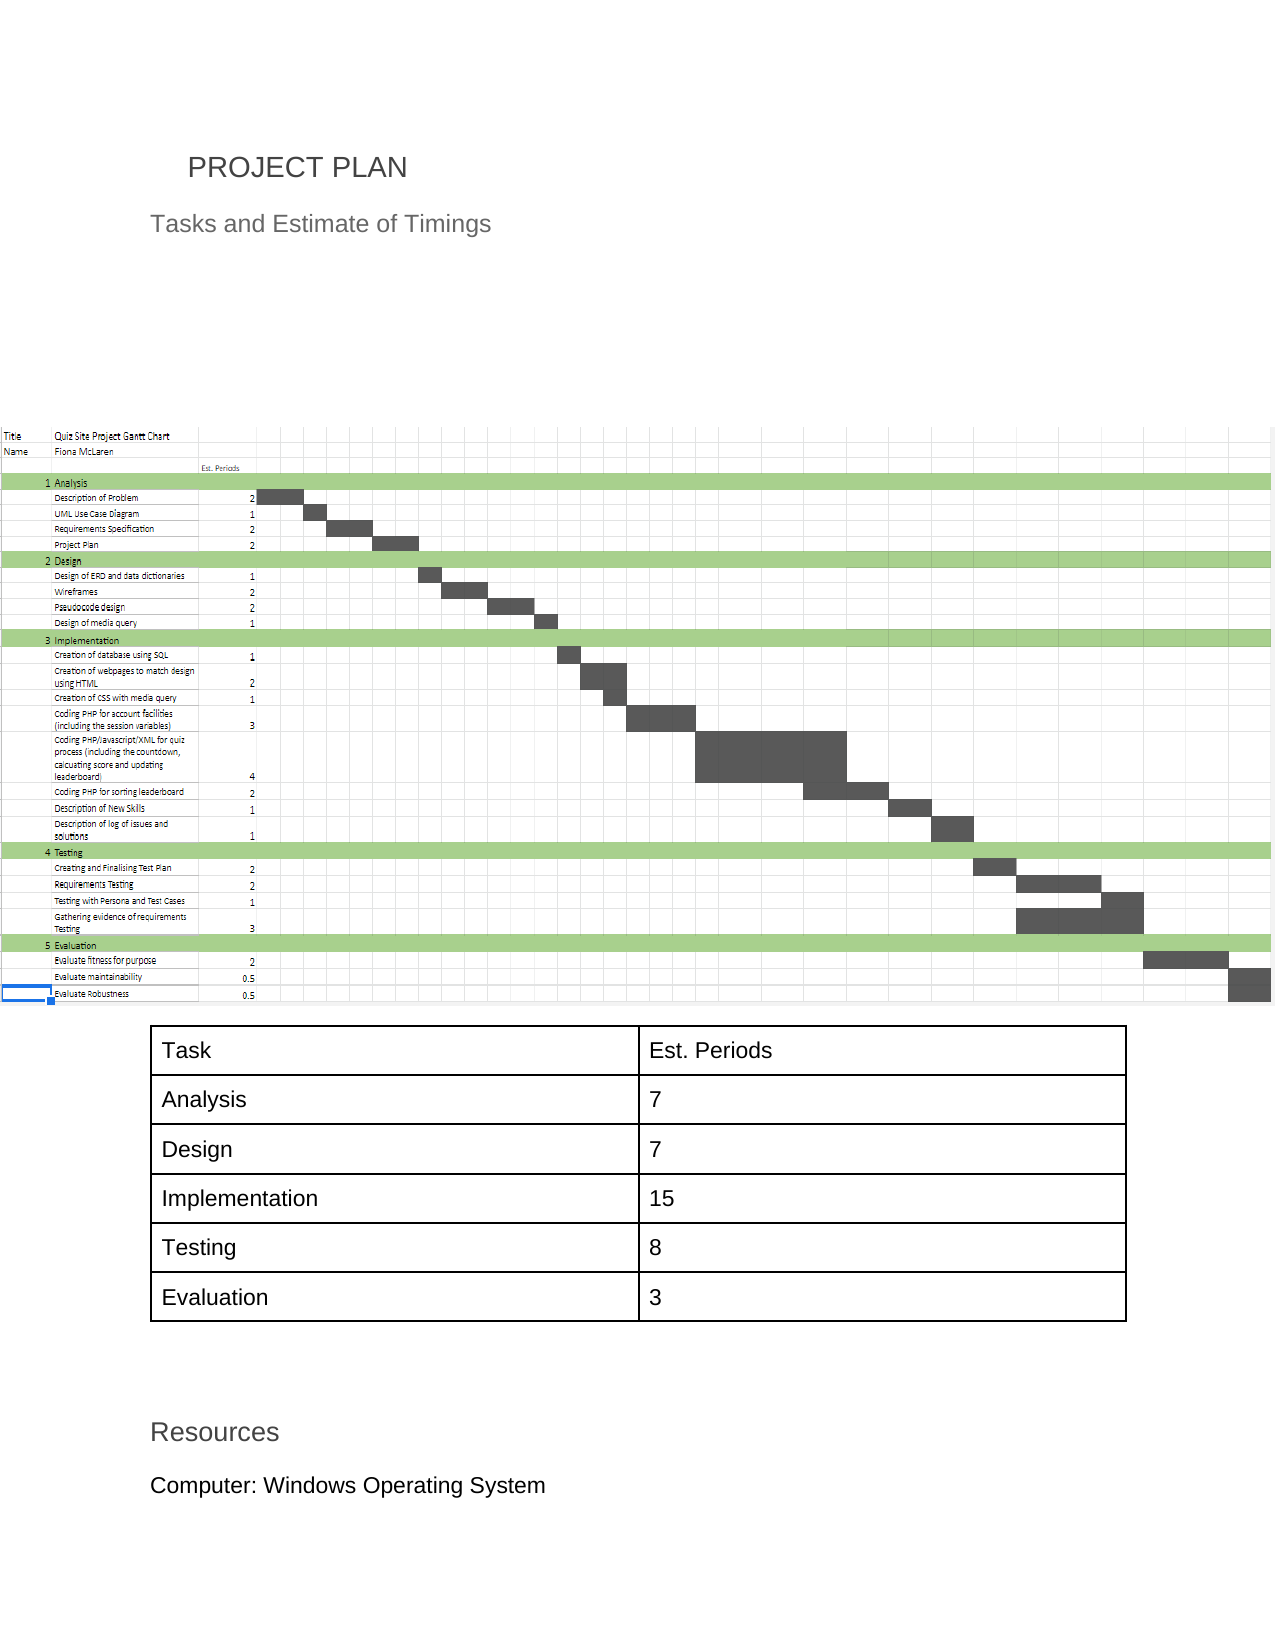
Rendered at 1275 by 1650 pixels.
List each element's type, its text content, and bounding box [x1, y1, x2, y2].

table_cell 7 [640, 1076, 1125, 1123]
table_cell Design [152, 1125, 638, 1172]
text Computer: Windows Operating System [150, 1472, 1125, 1499]
subtitle Tasks and Estimate of Timings [150, 208, 1125, 237]
subtitle PROJECT PLAN [187, 150, 1125, 183]
picture [0, 427, 1275, 1006]
table_header Task [152, 1027, 638, 1074]
table_cell Implementation [152, 1175, 638, 1222]
table_cell 8 [640, 1224, 1125, 1271]
table_cell 3 [640, 1273, 1125, 1320]
table_cell 7 [640, 1125, 1125, 1172]
table_cell Analysis [152, 1076, 638, 1123]
table_cell Testing [152, 1224, 638, 1271]
table_header Est. Periods [640, 1027, 1125, 1074]
subtitle Resources [150, 1416, 1125, 1447]
table_cell 15 [640, 1175, 1125, 1222]
table_cell Evaluation [152, 1273, 638, 1320]
